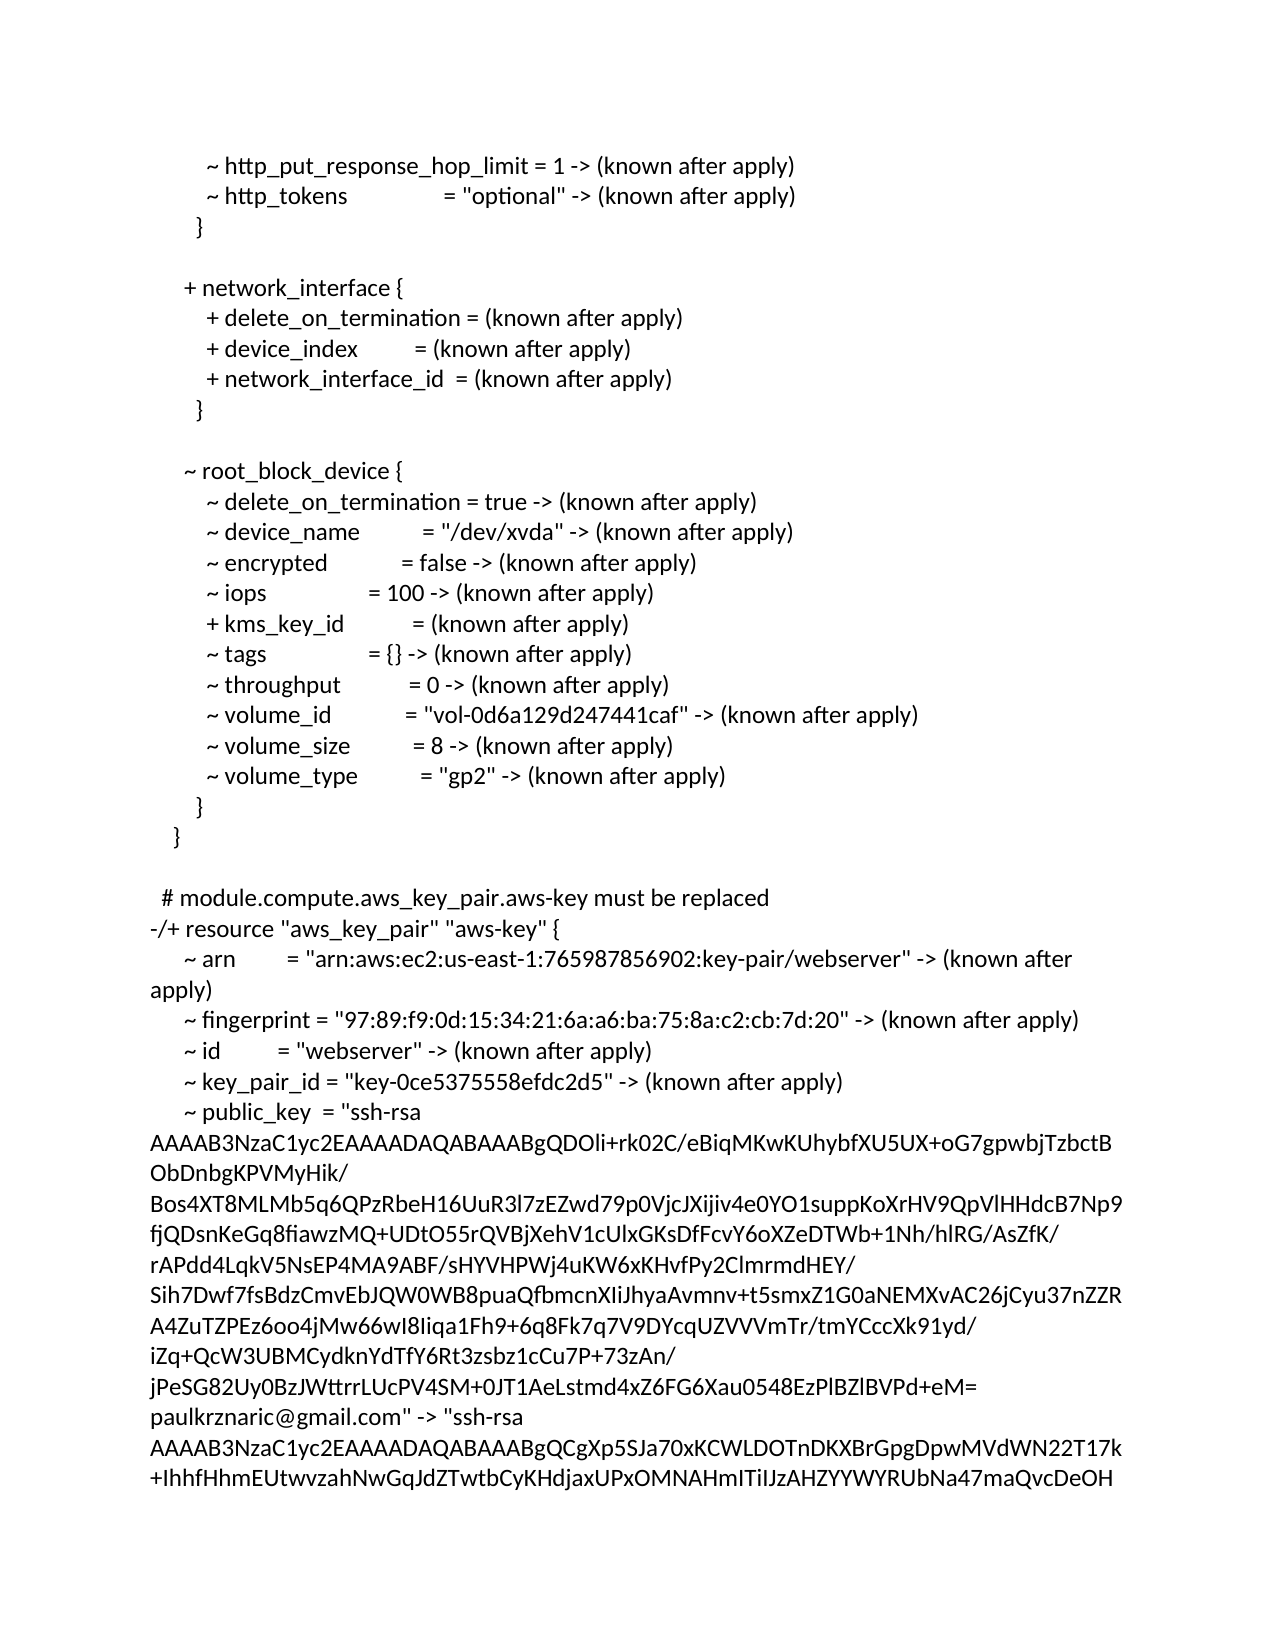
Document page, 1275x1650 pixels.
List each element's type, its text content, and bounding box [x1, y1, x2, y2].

text ~ device_name = "/dev/xvda" -> (known after apply) [150, 516, 1125, 547]
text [150, 1096, 1125, 1493]
text ~ delete_on_termination = true -> (known after apply) [150, 486, 1125, 516]
text } [150, 394, 1125, 425]
text + network_interface { [150, 272, 1125, 303]
text ~ volume_id = "vol-0d6a129d247441caf" -> (known after apply) [150, 699, 1125, 730]
text ~ tags = {} -> (known after apply) [150, 638, 1125, 669]
text ~ iops = 100 -> (known after apply) [150, 577, 1125, 608]
text ~ http_put_response_hop_limit = 1 -> (known after apply) [150, 150, 1125, 181]
text + network_interface_id = (known after apply) [150, 364, 1125, 394]
text } [150, 791, 1125, 821]
text ~ key_pair_id = "key-0ce5375558efdc2d5" -> (known after apply) [150, 1066, 1125, 1096]
text ~ volume_type = "gp2" -> (known after apply) [150, 760, 1125, 791]
text ~ http_tokens = "optional" -> (known after apply) [150, 181, 1125, 211]
text ~ id = "webserver" -> (known after apply) [150, 1035, 1125, 1066]
text ~ encrypted = false -> (known after apply) [150, 547, 1125, 577]
text -/+ resource "aws_key_pair" "aws-key" { [150, 913, 1125, 943]
text ~ arn = "arn:aws:ec2:us-east-1:765987856902:key-pair/webserver" -> (known after apply) [150, 943, 1125, 1004]
text ~ throughput = 0 -> (known after apply) [150, 669, 1125, 699]
text + kms_key_id = (known after apply) [150, 608, 1125, 638]
text } [150, 821, 1125, 852]
text } [150, 211, 1125, 242]
text # module.compute.aws_key_pair.aws-key must be replaced [150, 882, 1125, 913]
text ~ volume_size = 8 -> (known after apply) [150, 730, 1125, 760]
text ~ fingerprint = "97:89:f9:0d:15:34:21:6a:a6:ba:75:8a:c2:cb:7d:20" -> (known after apply) [150, 1004, 1125, 1035]
text + device_index = (known after apply) [150, 333, 1125, 364]
text ~ root_block_device { [150, 455, 1125, 486]
text + delete_on_termination = (known after apply) [150, 303, 1125, 333]
